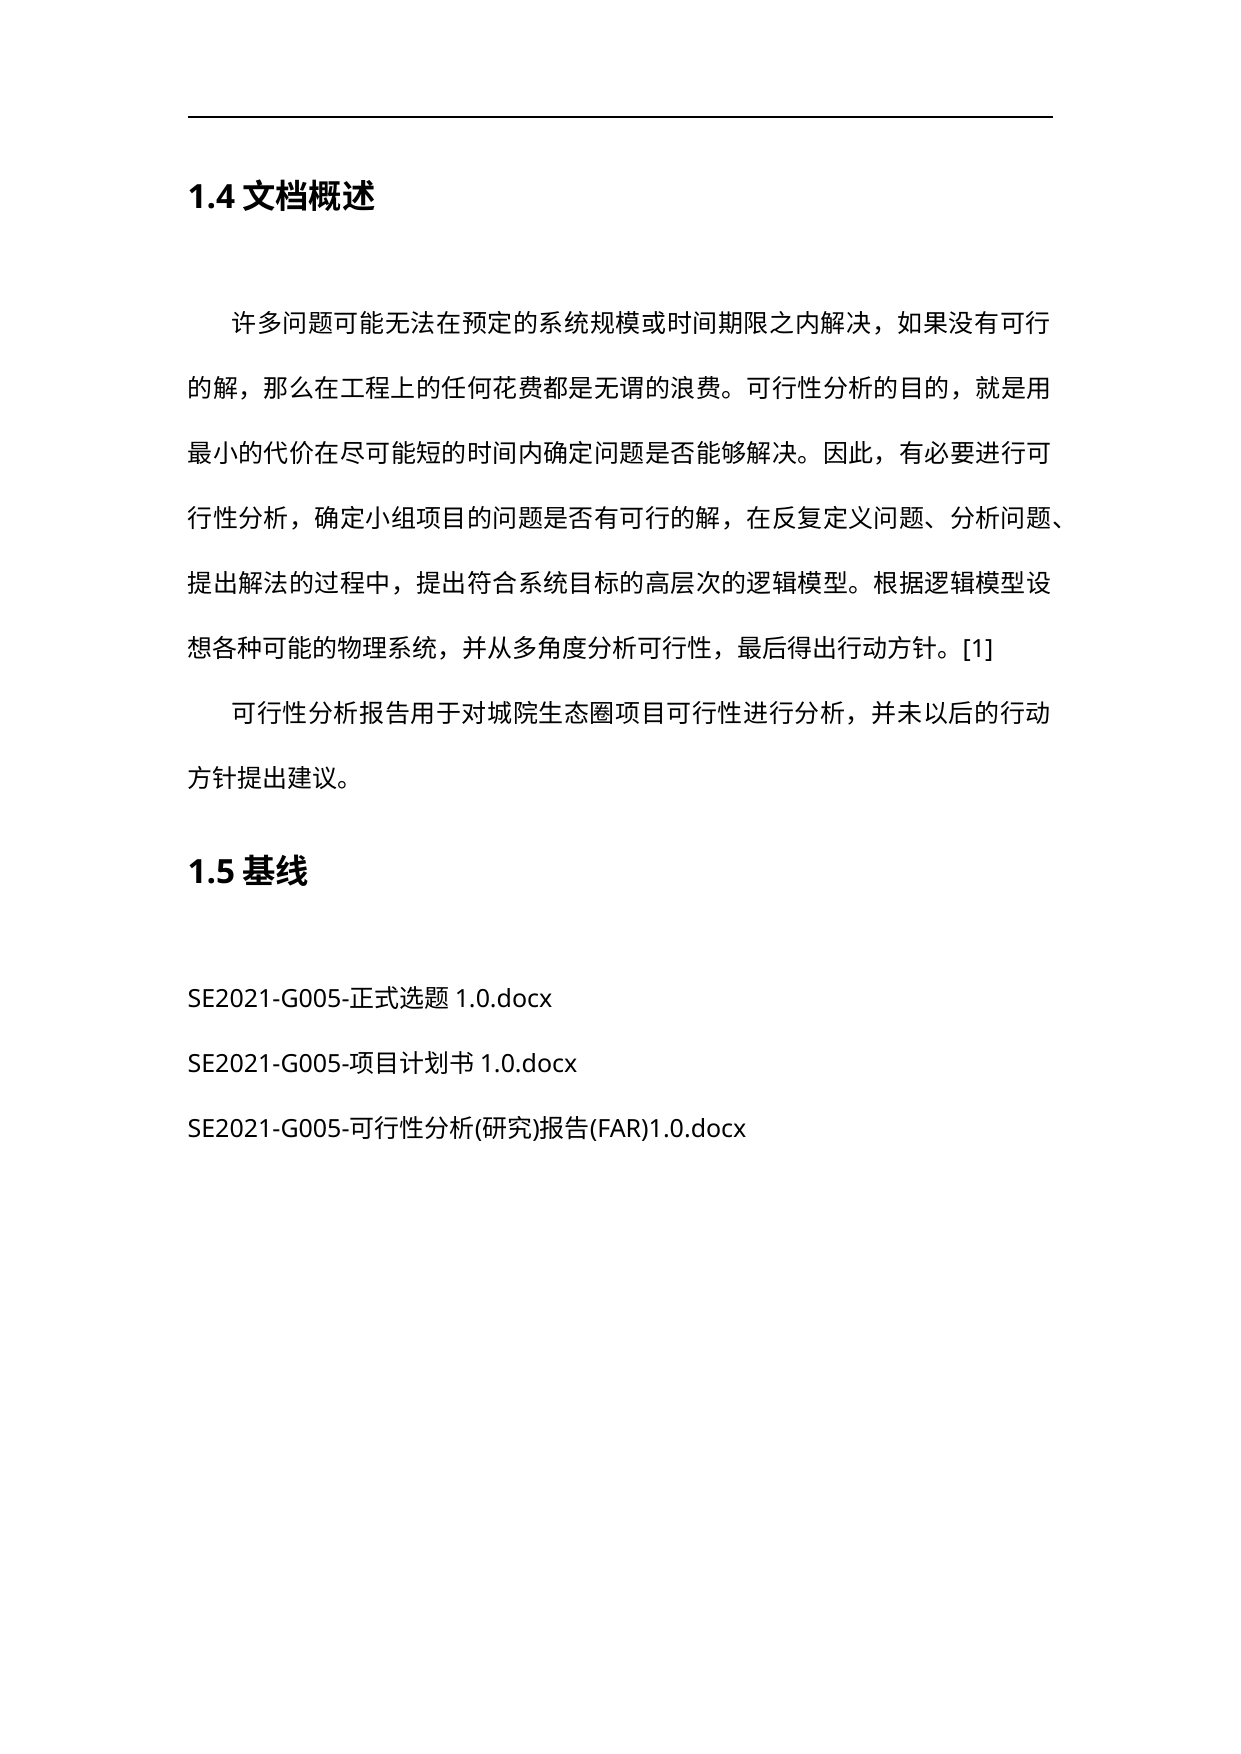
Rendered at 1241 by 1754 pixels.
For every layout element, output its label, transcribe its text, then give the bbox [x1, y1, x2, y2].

text 可行性分析报告用于对城院生态圈项目可行性进行分析，并未以后的行动方针提出建议。 [187, 679, 1053, 809]
text SE2021-G005-正式选题1.0.docx [187, 964, 1053, 1029]
subtitle 1.5基线 [187, 836, 1053, 901]
text SE2021-G005-项目计划书1.0.docx [187, 1029, 1053, 1094]
subtitle 1.4文档概述 [187, 162, 1053, 227]
text 许多问题可能无法在预定的系统规模或时间期限之内解决，如果没有可行的解，那么在工程上的任何花费都是无谓的浪费。可行性分析的目的，就是用最小的代价在尽可能短的时间内确定问题是否能够解决。因此，有必要进行可行性分析，确定小组项目的问题是否有可行的解，在反复定义问题、分析问题、提出解法的过程中，提出符合系统目标的高层次的逻辑模型。根据逻辑模型设想各种可能的物理系统，并从多角度分析可行性，最后得出行动方针。[1] [187, 289, 1053, 679]
text SE2021-G005-可行性分析(研究)报告(FAR)1.0.docx [187, 1094, 1053, 1159]
